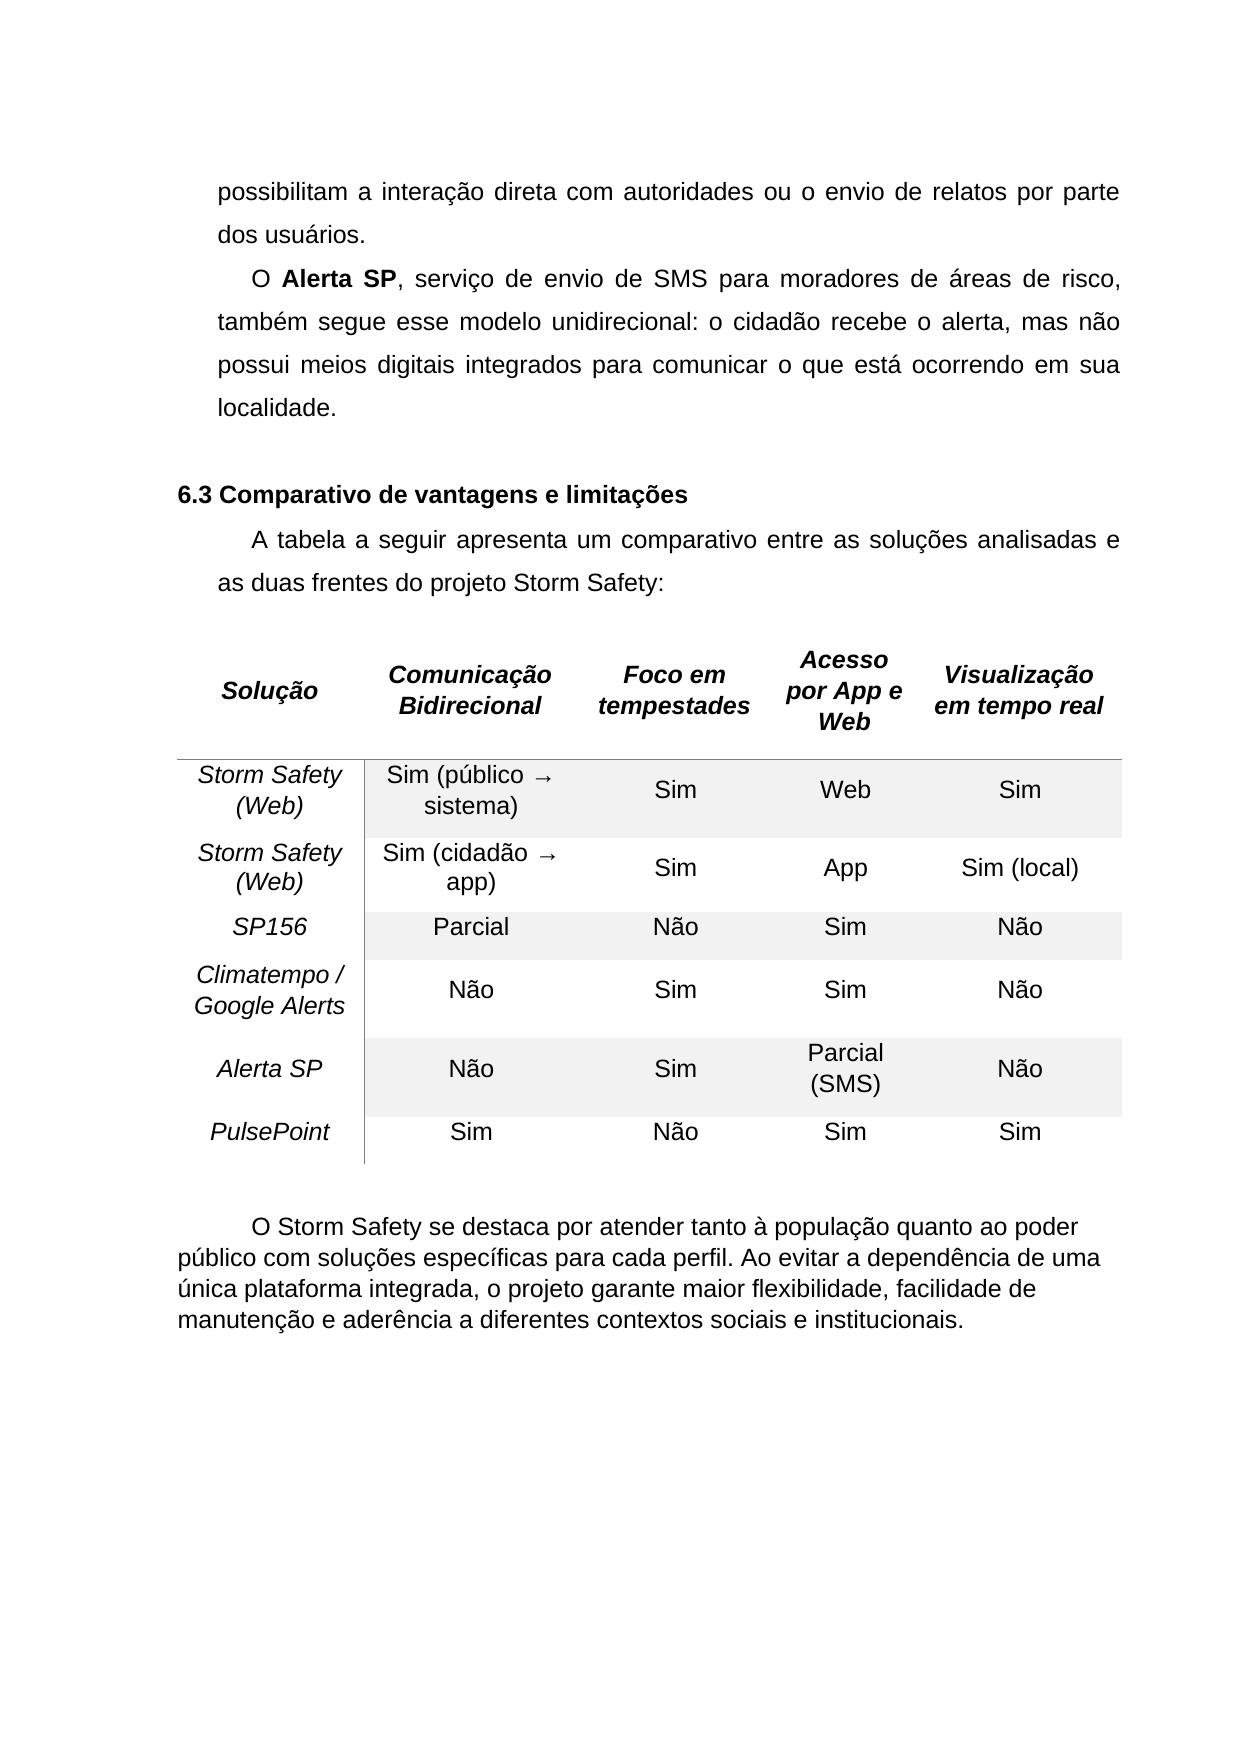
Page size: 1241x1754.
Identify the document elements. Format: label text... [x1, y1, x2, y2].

table_cell Não [918, 912, 1122, 960]
table_cell Sim [918, 1117, 1122, 1164]
table_cell Storm Safety (Web) [177, 838, 364, 912]
table_cell Web [773, 760, 918, 838]
table_cell Climatempo / Google Alerts [177, 960, 364, 1038]
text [217, 177, 1122, 249]
table_cell Não [365, 960, 578, 1038]
table_cell Alerta SP [177, 1038, 364, 1117]
table_cell Sim [578, 760, 773, 838]
table_cell Não [365, 1038, 578, 1117]
table_header Foco em tempestades [578, 640, 773, 758]
table_cell Parcial (SMS) [773, 1038, 918, 1117]
table_header Visualização em tempo real [918, 640, 1122, 758]
table_cell Parcial [365, 912, 578, 960]
table_cell Sim (cidadão → app) [365, 838, 578, 912]
table_cell Não [578, 1117, 773, 1164]
table_header Acesso por App e Web [773, 640, 918, 758]
text O Alerta SP, serviço de envio de SMS para moradores de áreas de risco, também segue esse modelo unidirecional: o cidadão recebe o alerta, mas não possui meios digitais integrados para comunicar o que está ocorrendo em sua localidade. [217, 264, 1122, 422]
text O Storm Safety se destaca por atender tanto à população quanto ao poder público com soluções específicas para cada perfil. Ao evitar a dependência de uma única plataforma integrada, o projeto garante maior flexibilidade, facilidade de manutenção e aderência a diferentes contextos sociais e institucionais. [177, 1212, 1122, 1334]
table_cell Sim [578, 1038, 773, 1117]
text A tabela a seguir apresenta um comparativo entre as soluções analisadas e as duas frentes do projeto Storm Safety: [217, 525, 1122, 597]
table_cell Não [918, 1038, 1122, 1117]
table_cell Sim [773, 912, 918, 960]
table_cell Não [578, 912, 773, 960]
table_cell Storm Safety (Web) [177, 760, 364, 838]
table_cell Sim (local) [918, 838, 1122, 912]
subtitle 6.3 Comparativo de vantagens e limitações [177, 480, 1122, 509]
table_header Comunicação Bidirecional [364, 640, 578, 758]
table_cell Sim [365, 1117, 578, 1164]
table_cell Sim (público → sistema) [365, 760, 578, 838]
table_cell PulsePoint [177, 1117, 364, 1164]
table_cell Não [918, 960, 1122, 1038]
table_cell Sim [578, 838, 773, 912]
table_header Solução [177, 640, 364, 758]
table_cell Sim [918, 760, 1122, 838]
table_cell Sim [773, 1117, 918, 1164]
table_cell App [773, 838, 918, 912]
table_cell Sim [773, 960, 918, 1038]
table_cell Sim [578, 960, 773, 1038]
table_cell SP156 [177, 912, 364, 960]
